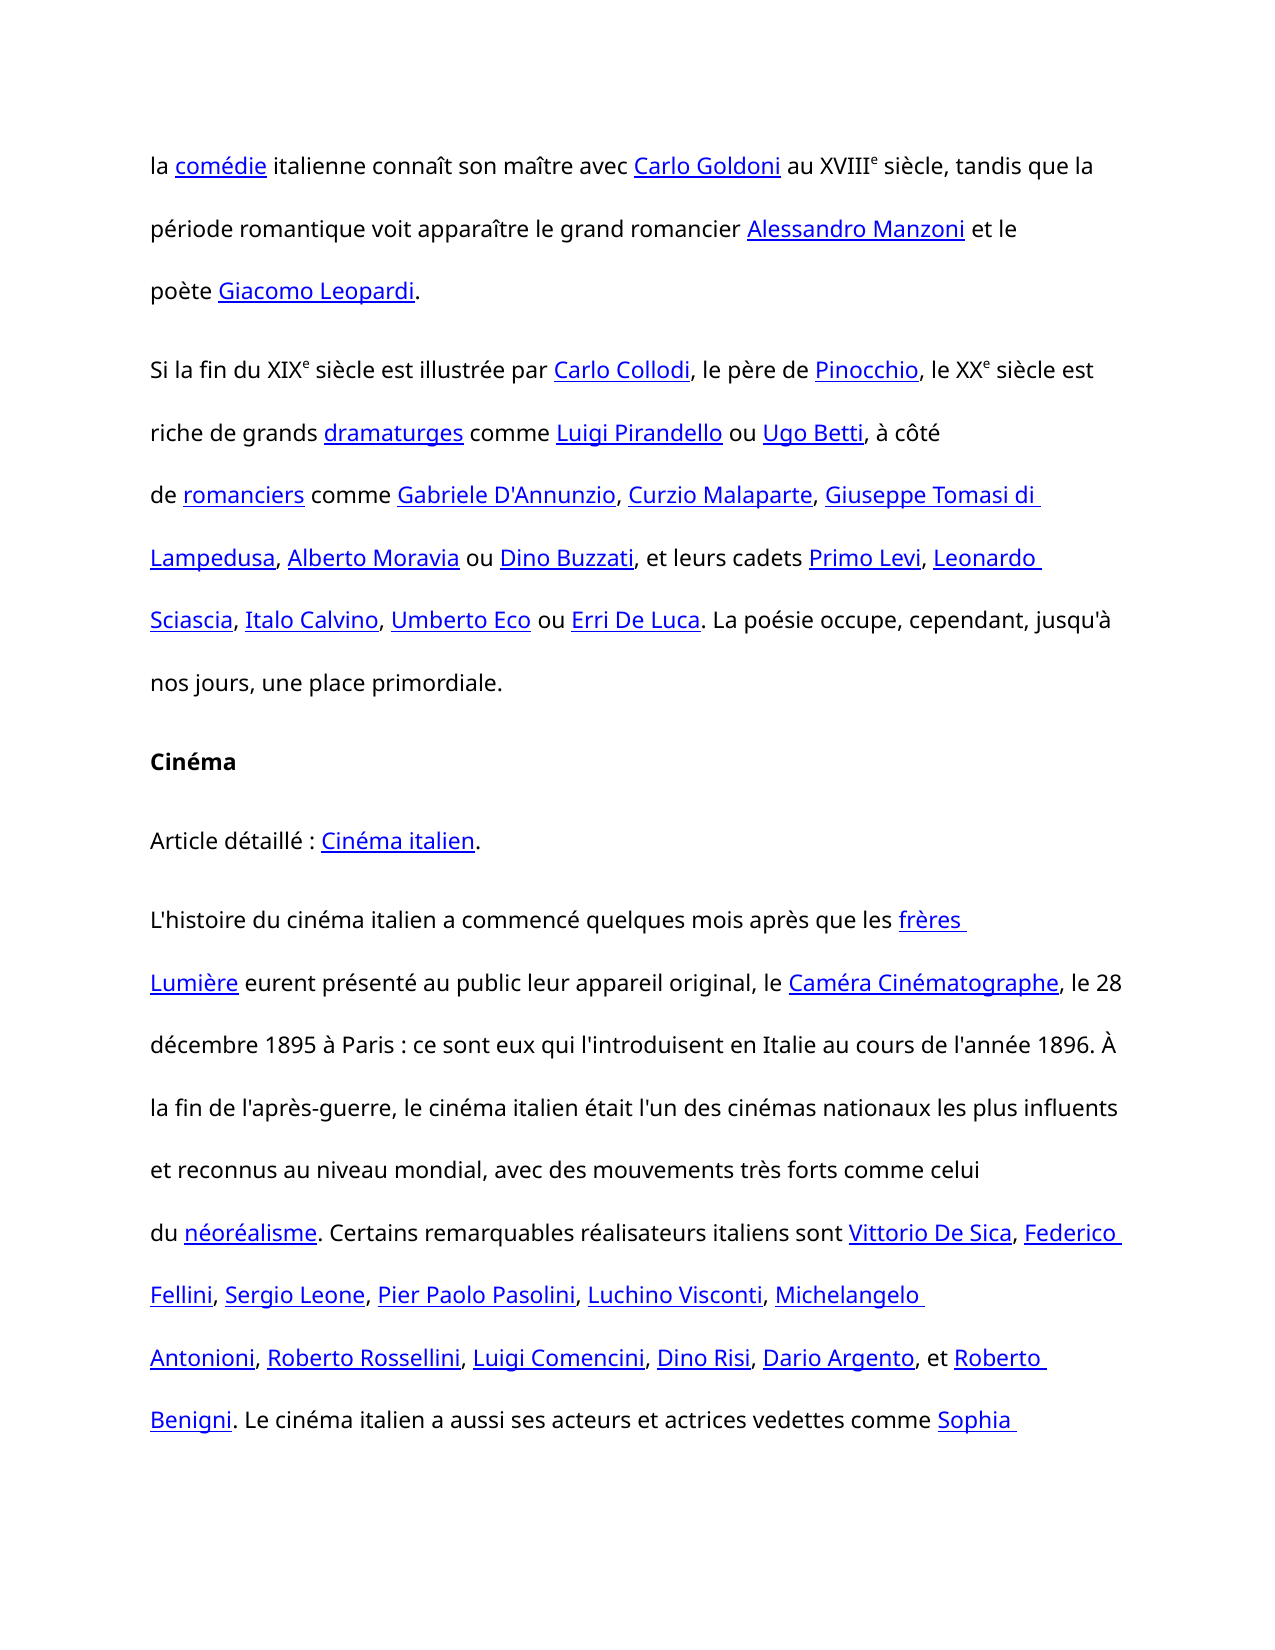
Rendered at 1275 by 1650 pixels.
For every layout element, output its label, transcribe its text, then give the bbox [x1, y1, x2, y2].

text Article détaillé : Cinéma italien. [150, 825, 1125, 856]
text Si la fin du XIXe siècle est illustrée par Carlo Collodi, le père de Pinocchio, le XXe siècle est riche de grands dramaturges comme Luigi Pirandello ou Ugo Betti, à côté de romanciers comme Gabriele D'Annunzio, Curzio Malaparte, Giuseppe Tomasi di Lampedusa, Alberto Moravia ou Dino Buzzati, et leurs cadets Primo Levi, Leonardo Sciascia, Italo Calvino, Umberto Eco ou Erri De Luca. La poésie occupe, cependant, jusqu'à nos jours, une place primordiale. [150, 354, 1125, 698]
text Cinéma [150, 746, 1125, 777]
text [150, 150, 1125, 306]
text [150, 904, 1125, 1435]
